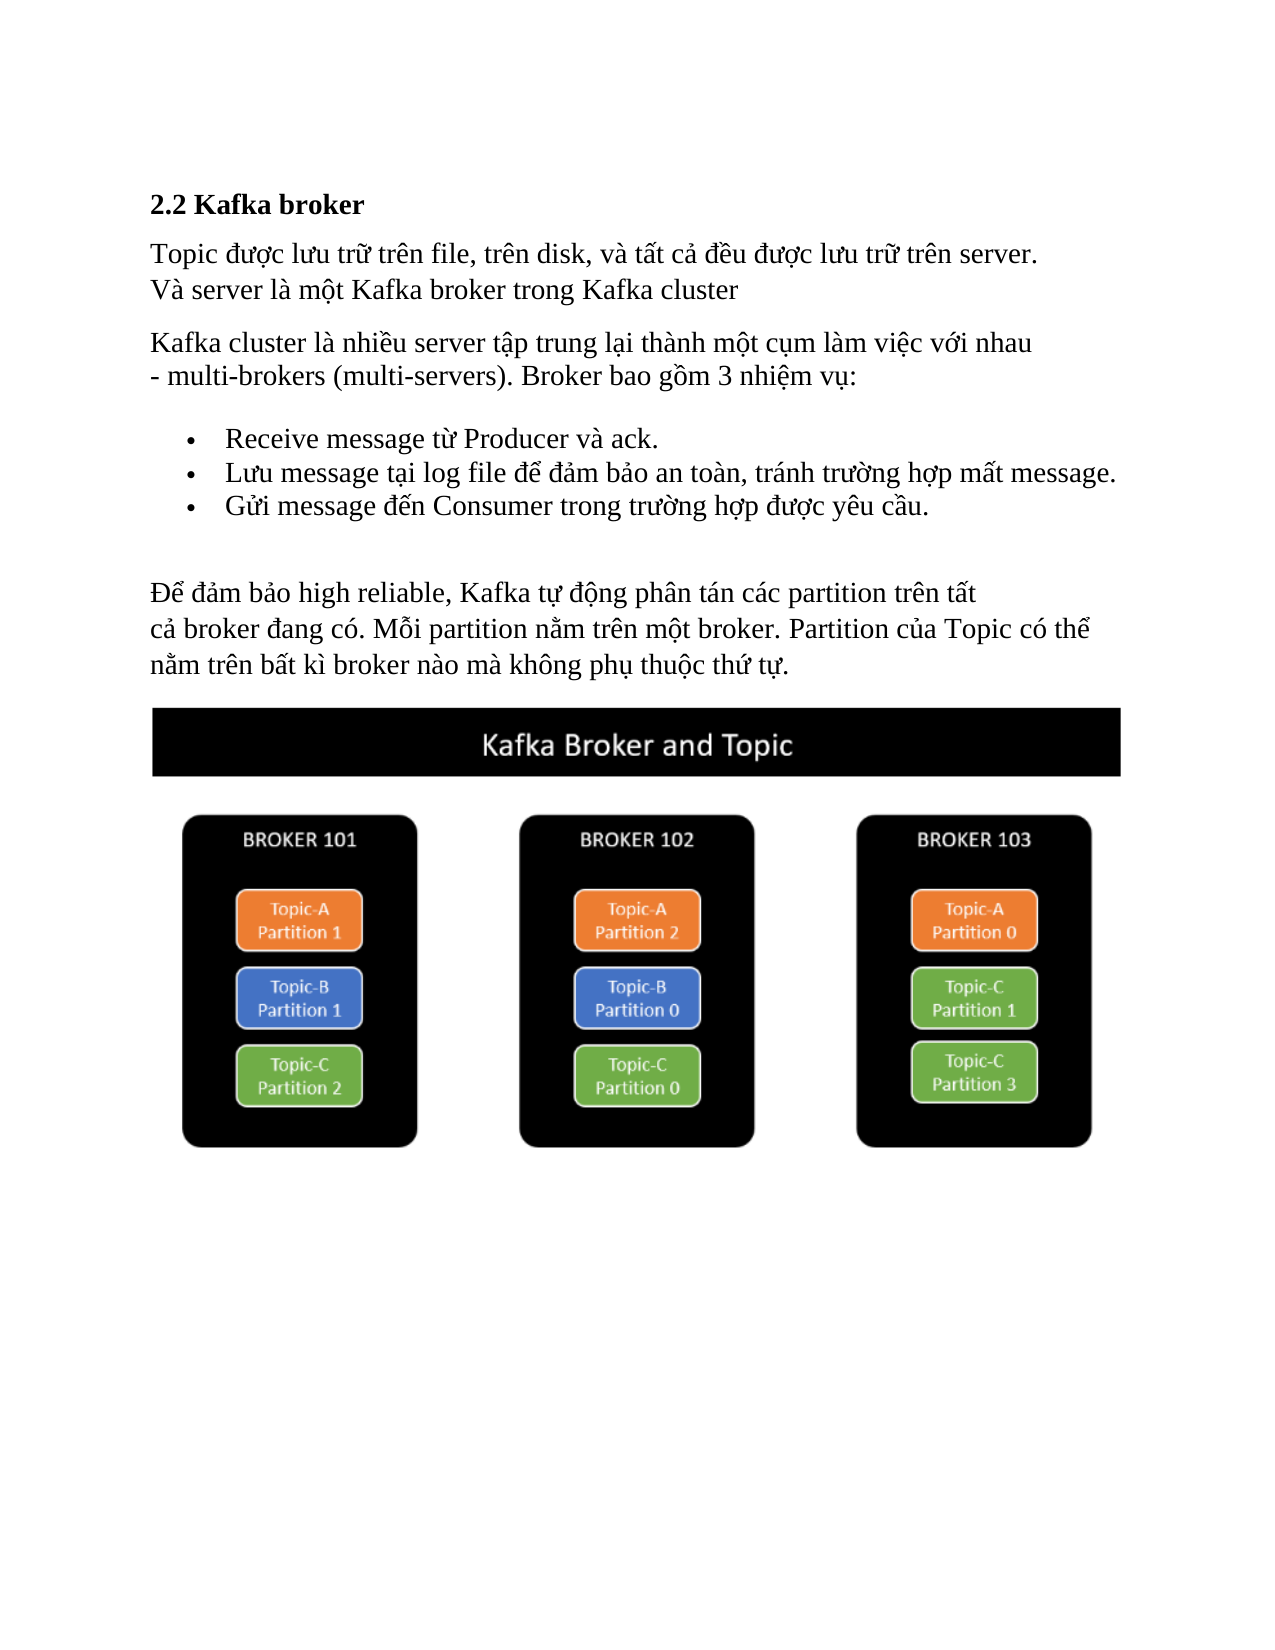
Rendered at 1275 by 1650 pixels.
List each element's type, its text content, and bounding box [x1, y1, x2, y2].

list Lưu message tại log file để đảm bảo an toàn, tránh trường hợp mất message. [187, 455, 1125, 488]
list Receive message từ Producer và ack. [187, 421, 1125, 455]
text Kafka cluster là nhiều server tập trung lại thành một cụm làm việc với nhau - multi-brokers (multi-servers). Broker bao gồm 3 nhiệm vụ: [150, 325, 1125, 392]
picture [150, 699, 1125, 1167]
subtitle 2.2 Kafka broker [150, 187, 1125, 221]
text Topic được lưu trữ trên file, trên disk, và tất cả đều được lưu trữ trên server. Và server là một Kafka broker trong Kafka cluster [150, 236, 1125, 306]
list Gửi message đến Consumer trong trường hợp được yêu cầu. [187, 488, 1125, 522]
text Để đảm bảo high reliable, Kafka tự động phân tán các partition trên tất cả broker đang có. Mỗi partition nằm trên một broker. Partition của Topic có thể nằm trên bất kì broker nào mà không phụ thuộc thứ tự. [150, 575, 1125, 681]
